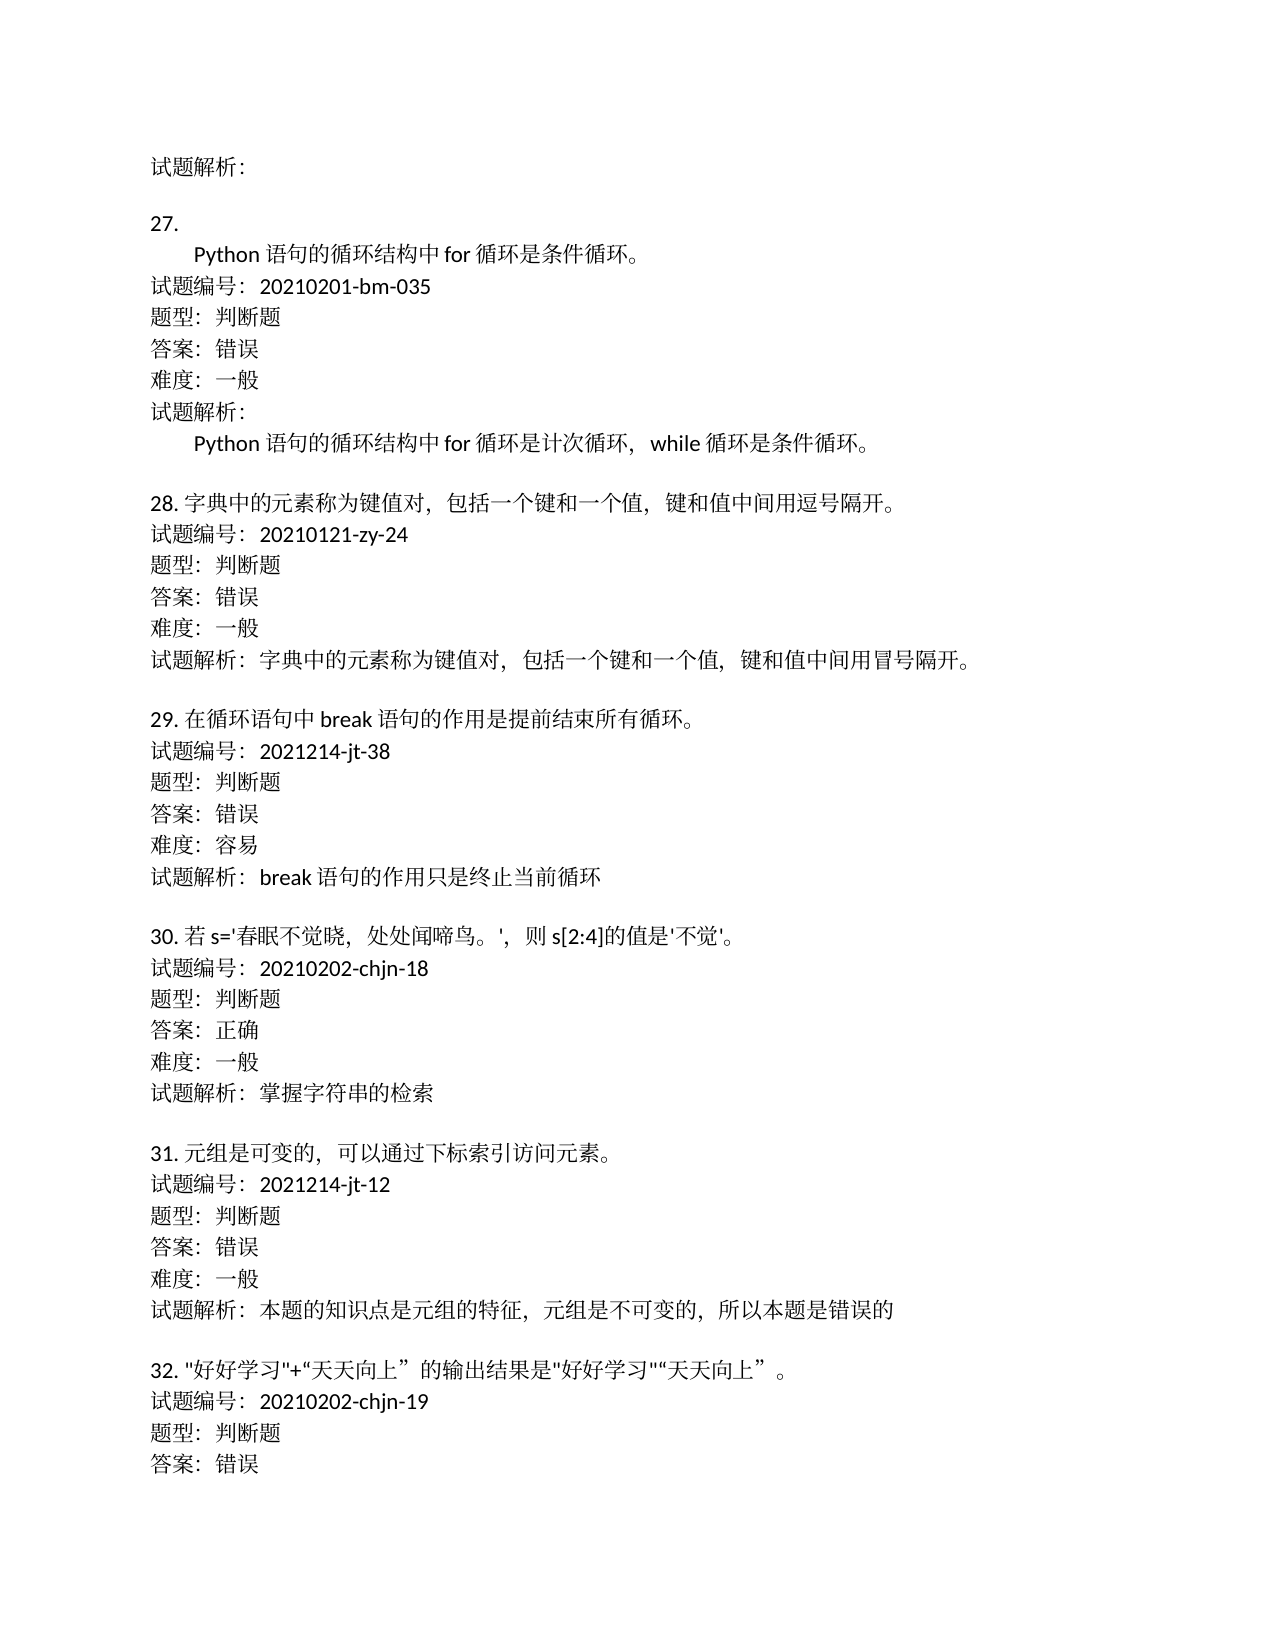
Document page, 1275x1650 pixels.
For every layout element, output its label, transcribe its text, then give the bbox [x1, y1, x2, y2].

text 30. 若s='春眠不觉晓，处处闻啼鸟。'，则s[2:4]的值是'不觉'。 [150, 919, 1125, 951]
text 试题编号：20210202-chjn-19 [150, 1384, 1125, 1416]
text 29. 在循环语句中break语句的作用是提前结束所有循环。 [150, 702, 1125, 734]
text 32. "好好学习"+“天天向上”的输出结果是"好好学习"“天天向上”。 [150, 1353, 1125, 1384]
text 试题解析：本题的知识点是元组的特征，元组是不可变的，所以本题是错误的 [150, 1293, 1125, 1325]
text 题型：判断题 [150, 1199, 1125, 1230]
text 答案：错误 [150, 580, 1125, 612]
text 难度：容易 [150, 828, 1125, 860]
text 难度：一般 [150, 363, 1125, 395]
text 难度：一般 [150, 612, 1125, 643]
text 试题解析：字典中的元素称为键值对，包括一个键和一个值，键和值中间用冒号隔开。 [150, 643, 1125, 674]
text 27. [150, 209, 1125, 237]
text 答案：错误 [150, 1447, 1125, 1479]
text 试题编号：20210121-zy-24 [150, 517, 1125, 549]
text 难度：一般 [150, 1262, 1125, 1293]
text 题型：判断题 [150, 549, 1125, 580]
text 31. 元组是可变的，可以通过下标索引访问元素。 [150, 1136, 1125, 1167]
text 试题解析：掌握字符串的检索 [150, 1077, 1125, 1108]
text 答案：错误 [150, 332, 1125, 363]
text 28. 字典中的元素称为键值对，包括一个键和一个值，键和值中间用逗号隔开。 [150, 486, 1125, 517]
text 答案：错误 [150, 1230, 1125, 1262]
text 试题编号：20210201-bm-035 [150, 269, 1125, 300]
text 答案：正确 [150, 1014, 1125, 1045]
text 题型：判断题 [150, 765, 1125, 797]
text 题型：判断题 [150, 982, 1125, 1014]
text 试题解析：break语句的作用只是终止当前循环 [150, 860, 1125, 891]
text Python语句的循环结构中for循环是计次循环，while循环是条件循环。 [150, 426, 1125, 458]
text 试题编号：2021214-jt-38 [150, 734, 1125, 765]
text 题型：判断题 [150, 1416, 1125, 1447]
text 试题编号：2021214-jt-12 [150, 1167, 1125, 1199]
text 试题解析： [150, 395, 1125, 426]
text 难度：一般 [150, 1045, 1125, 1077]
text 题型：判断题 [150, 300, 1125, 332]
text 试题编号：20210202-chjn-18 [150, 951, 1125, 982]
text 答案：错误 [150, 797, 1125, 828]
text Python语句的循环结构中for循环是条件循环。 [150, 237, 1125, 269]
text 试题解析： [150, 150, 1125, 181]
